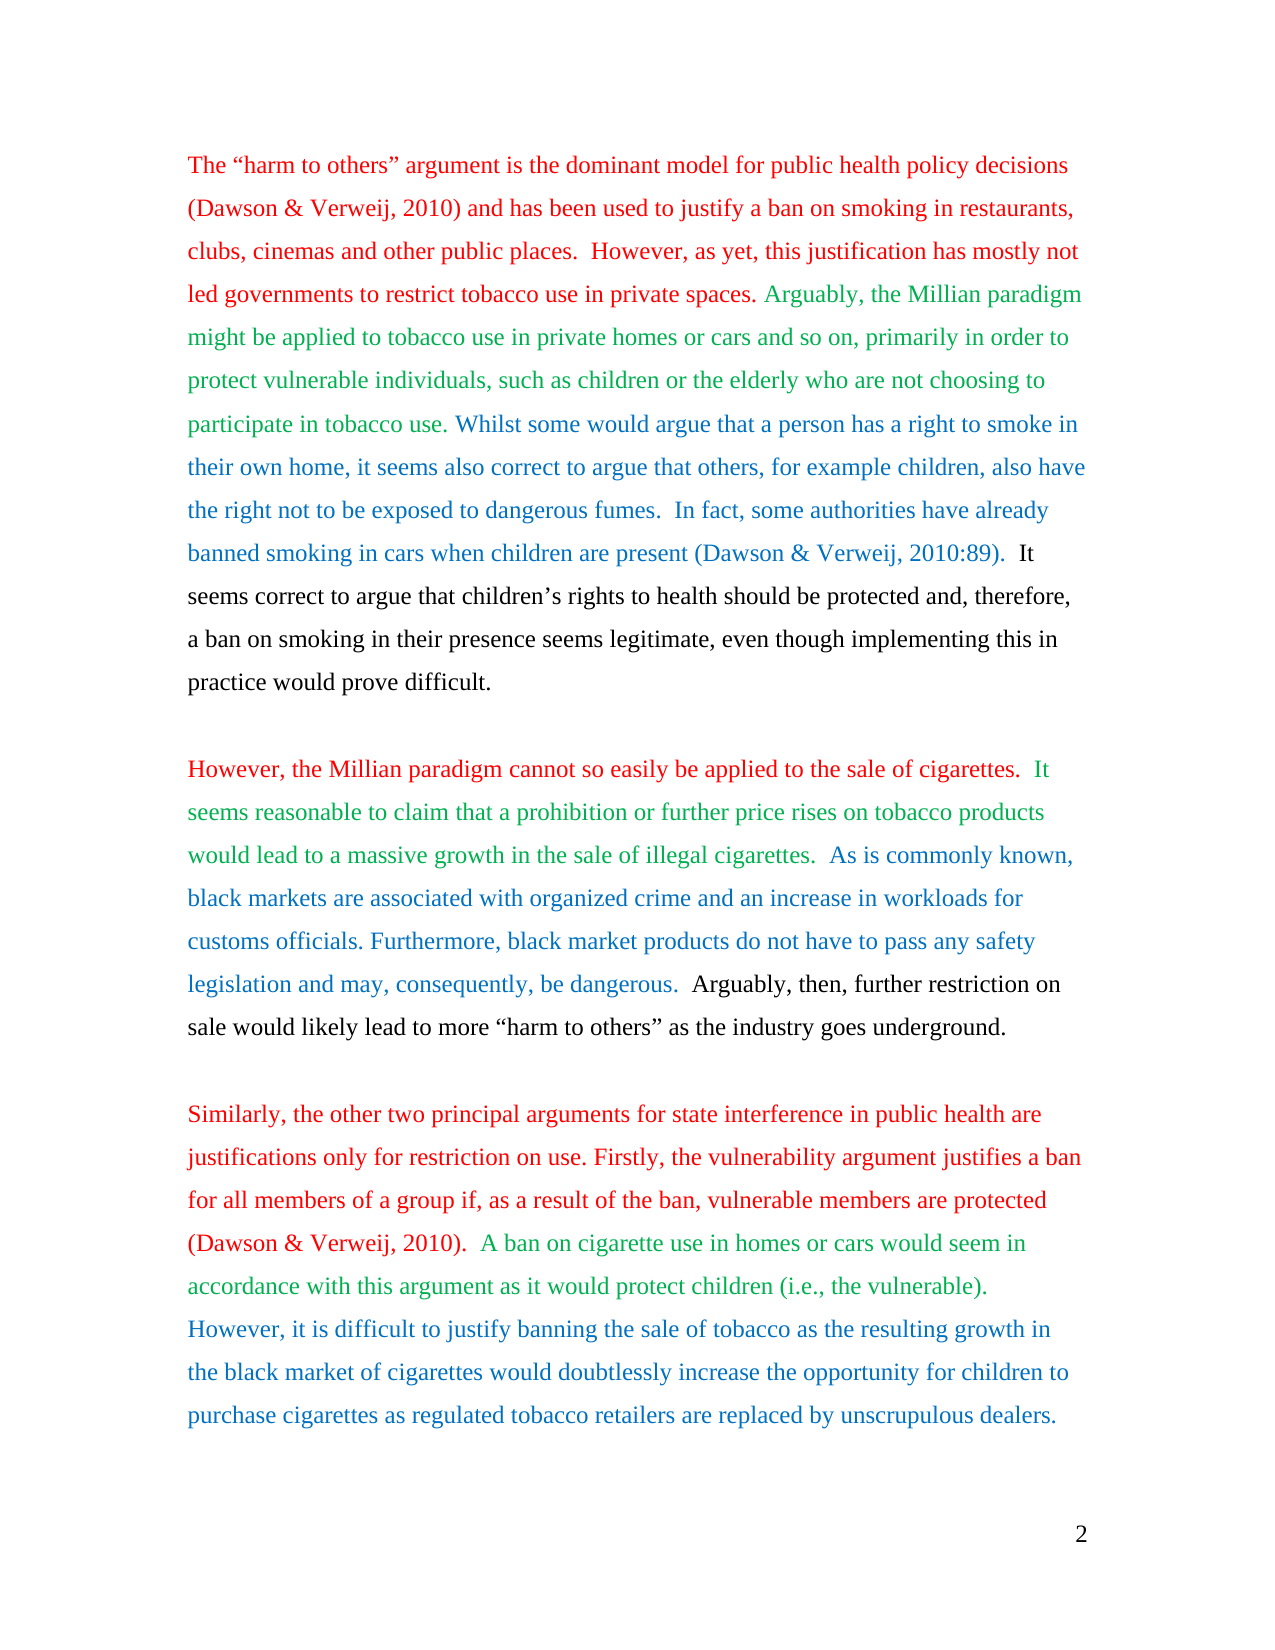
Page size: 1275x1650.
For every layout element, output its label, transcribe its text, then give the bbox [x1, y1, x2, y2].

text Similarly, the other two principal arguments for state interference in public health are justifications only for restriction on use. Firstly, the vulnerability argument justifies a ban for all members of a group if, as a result of the ban, vulnerable members are protected (Dawson & Verweij, 2010). A ban on cigarette use in homes or cars would seem in accordance with this argument as it would protect children (i.e., the vulnerable). However, it is difficult to justify banning the sale of tobacco as the resulting growth in the black market of cigarettes would doubtlessly increase the opportunity for children to purchase cigarettes as regulated tobacco retailers are replaced by unscrupulous dealers. [187, 1099, 1087, 1429]
text The “harm to others” argument is the dominant model for public health policy decisions (Dawson & Verweij, 2010) and has been used to justify a ban on smoking in restaurants, clubs, cinemas and other public places. However, as yet, this justification has mostly not led governments to restrict tobacco use in private spaces. Arguably, the Millian paradigm might be applied to tobacco use in private homes or cars and so on, primarily in order to protect vulnerable individuals, such as children or the elderly who are not choosing to participate in tobacco use. Whilst some would argue that a person has a right to smoke in their own home, it seems also correct to argue that others, for example children, also have the right not to be exposed to dangerous fumes. In fact, some authorities have already banned smoking in cars when children are present (Dawson & Verweij, 2010:89). It seems correct to argue that children’s rights to health should be protected and, therefore, a ban on smoking in their presence seems legitimate, even though implementing this in practice would prove difficult. [187, 150, 1087, 696]
text However, the Millian paradigm cannot so easily be applied to the sale of cigarettes. It seems reasonable to claim that a prohibition or further price rises on tobacco products would lead to a massive growth in the sale of illegal cigarettes. As is commonly known, black markets are associated with organized crime and an increase in workloads for customs officials. Furthermore, black market products do not have to pass any safety legislation and may, consequently, be dangerous. Arguably, then, further restriction on sale would likely lead to more “harm to others” as the industry goes underground. [187, 754, 1087, 1041]
